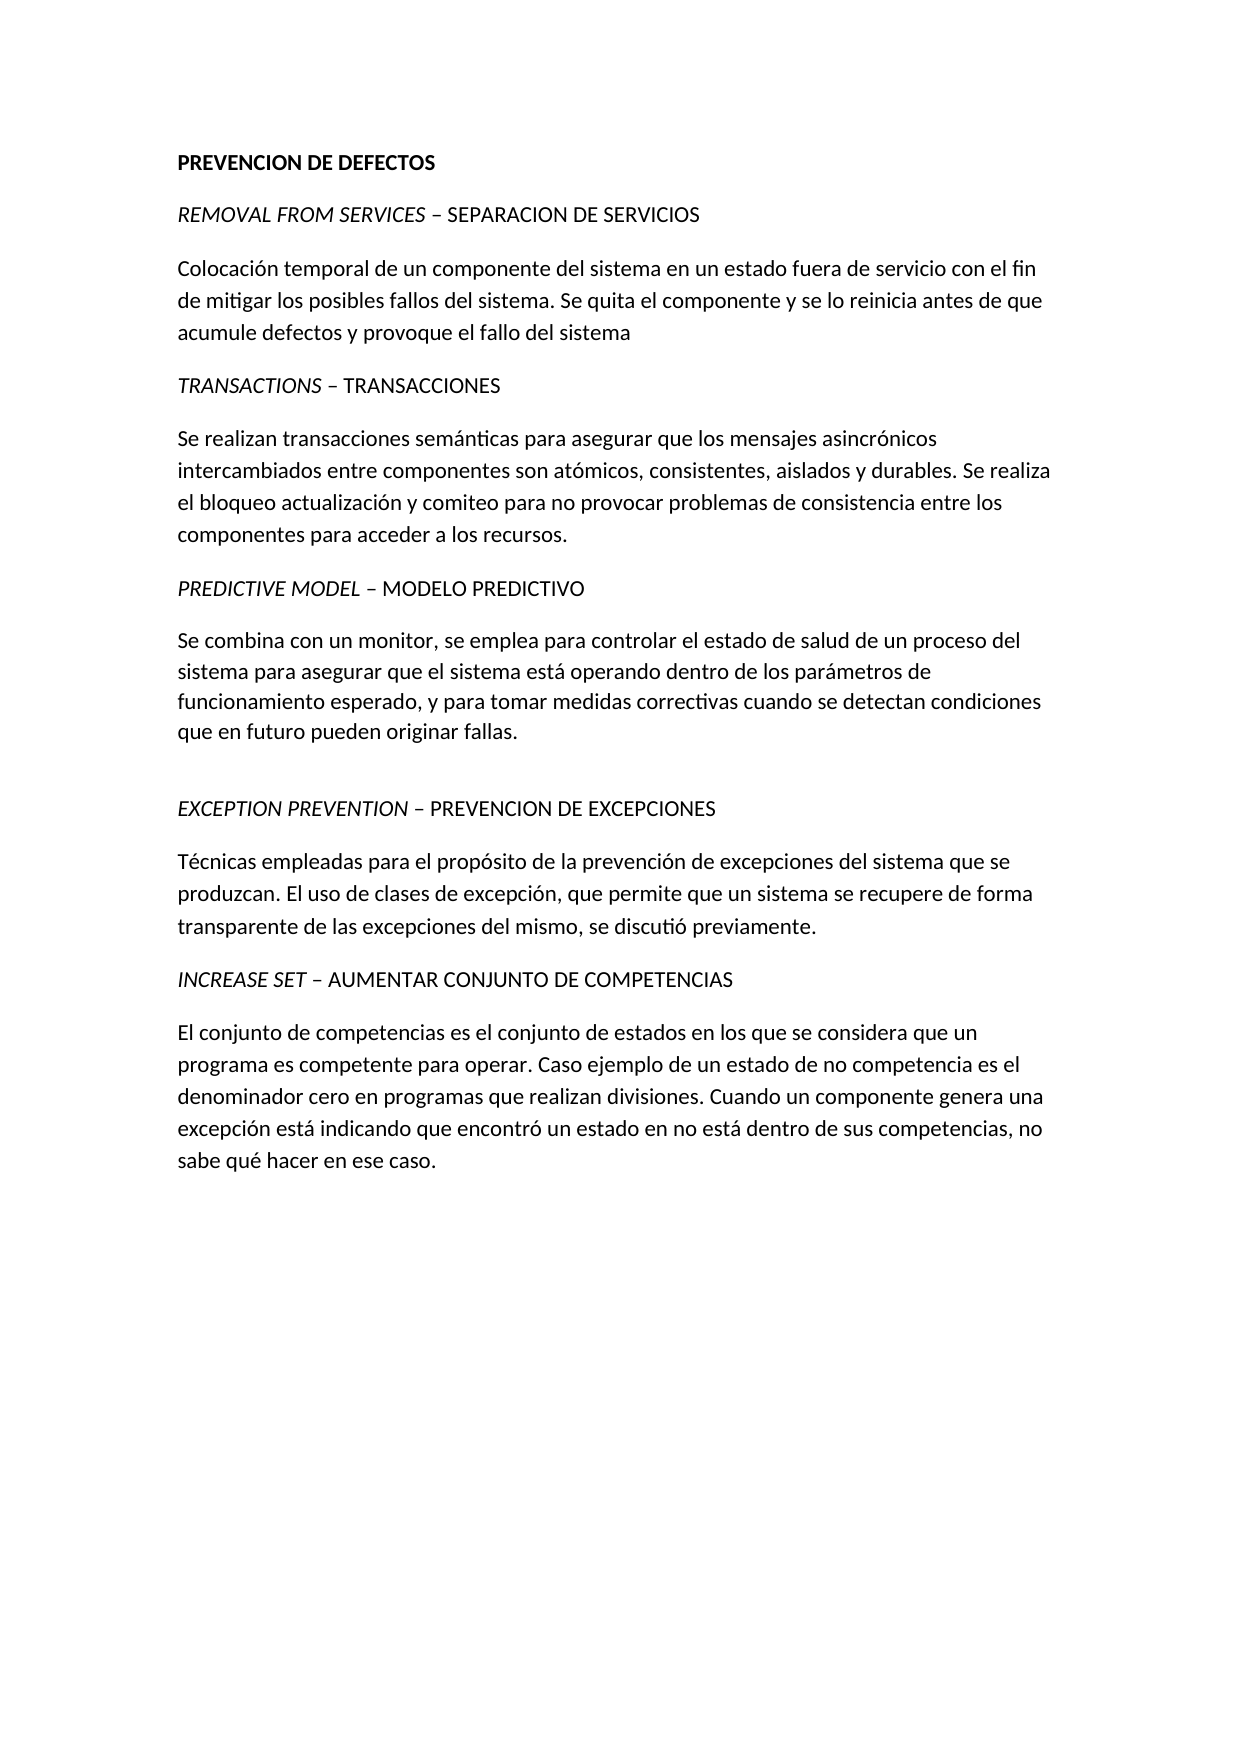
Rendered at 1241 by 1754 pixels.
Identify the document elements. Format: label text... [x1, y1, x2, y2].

text Se combina con un monitor, se emplea para controlar el estado de salud de un proceso del sistema para asegurar que el sistema está operando dentro de los parámetros de funcionamiento esperado, y para tomar medidas correctivas cuando se detectan condiciones que en futuro pueden originar fallas. [177, 627, 1063, 745]
text PREDICTIVE MODEL – MODELO PREDICTIVO [177, 574, 1063, 602]
text TRANSACTIONS – TRANSACCIONES [177, 371, 1063, 399]
text PREVENCION DE DEFECTOS [177, 148, 1063, 176]
text El conjunto de competencias es el conjunto de estados en los que se considera que un programa es competente para operar. Caso ejemplo de un estado de no competencia es el denominador cero en programas que realizan divisiones. Cuando un componente genera una excepción está indicando que encontró un estado en no está dentro de sus competencias, no sabe qué hacer en ese caso. [177, 1018, 1063, 1174]
text Se realizan transacciones semánticas para asegurar que los mensajes asincrónicos intercambiados entre componentes son atómicos, consistentes, aislados y durables. Se realiza el bloqueo actualización y comiteo para no provocar problemas de consistencia entre los componentes para acceder a los recursos. [177, 424, 1063, 549]
text Técnicas empleadas para el propósito de la prevención de excepciones del sistema que se produzcan. El uso de clases de excepción, que permite que un sistema se recupere de forma transparente de las excepciones del mismo, se discutió previamente. [177, 847, 1063, 940]
text Colocación temporal de un componente del sistema en un estado fuera de servicio con el fin de mitigar los posibles fallos del sistema. Se quita el componente y se lo reinicia antes de que acumule defectos y provoque el fallo del sistema [177, 254, 1063, 346]
text REMOVAL FROM SERVICES – SEPARACION DE SERVICIOS [177, 201, 1063, 229]
text EXCEPTION PREVENTION – PREVENCION DE EXCEPCIONES [177, 794, 1063, 822]
text INCREASE SET – AUMENTAR CONJUNTO DE COMPETENCIAS [177, 965, 1063, 993]
